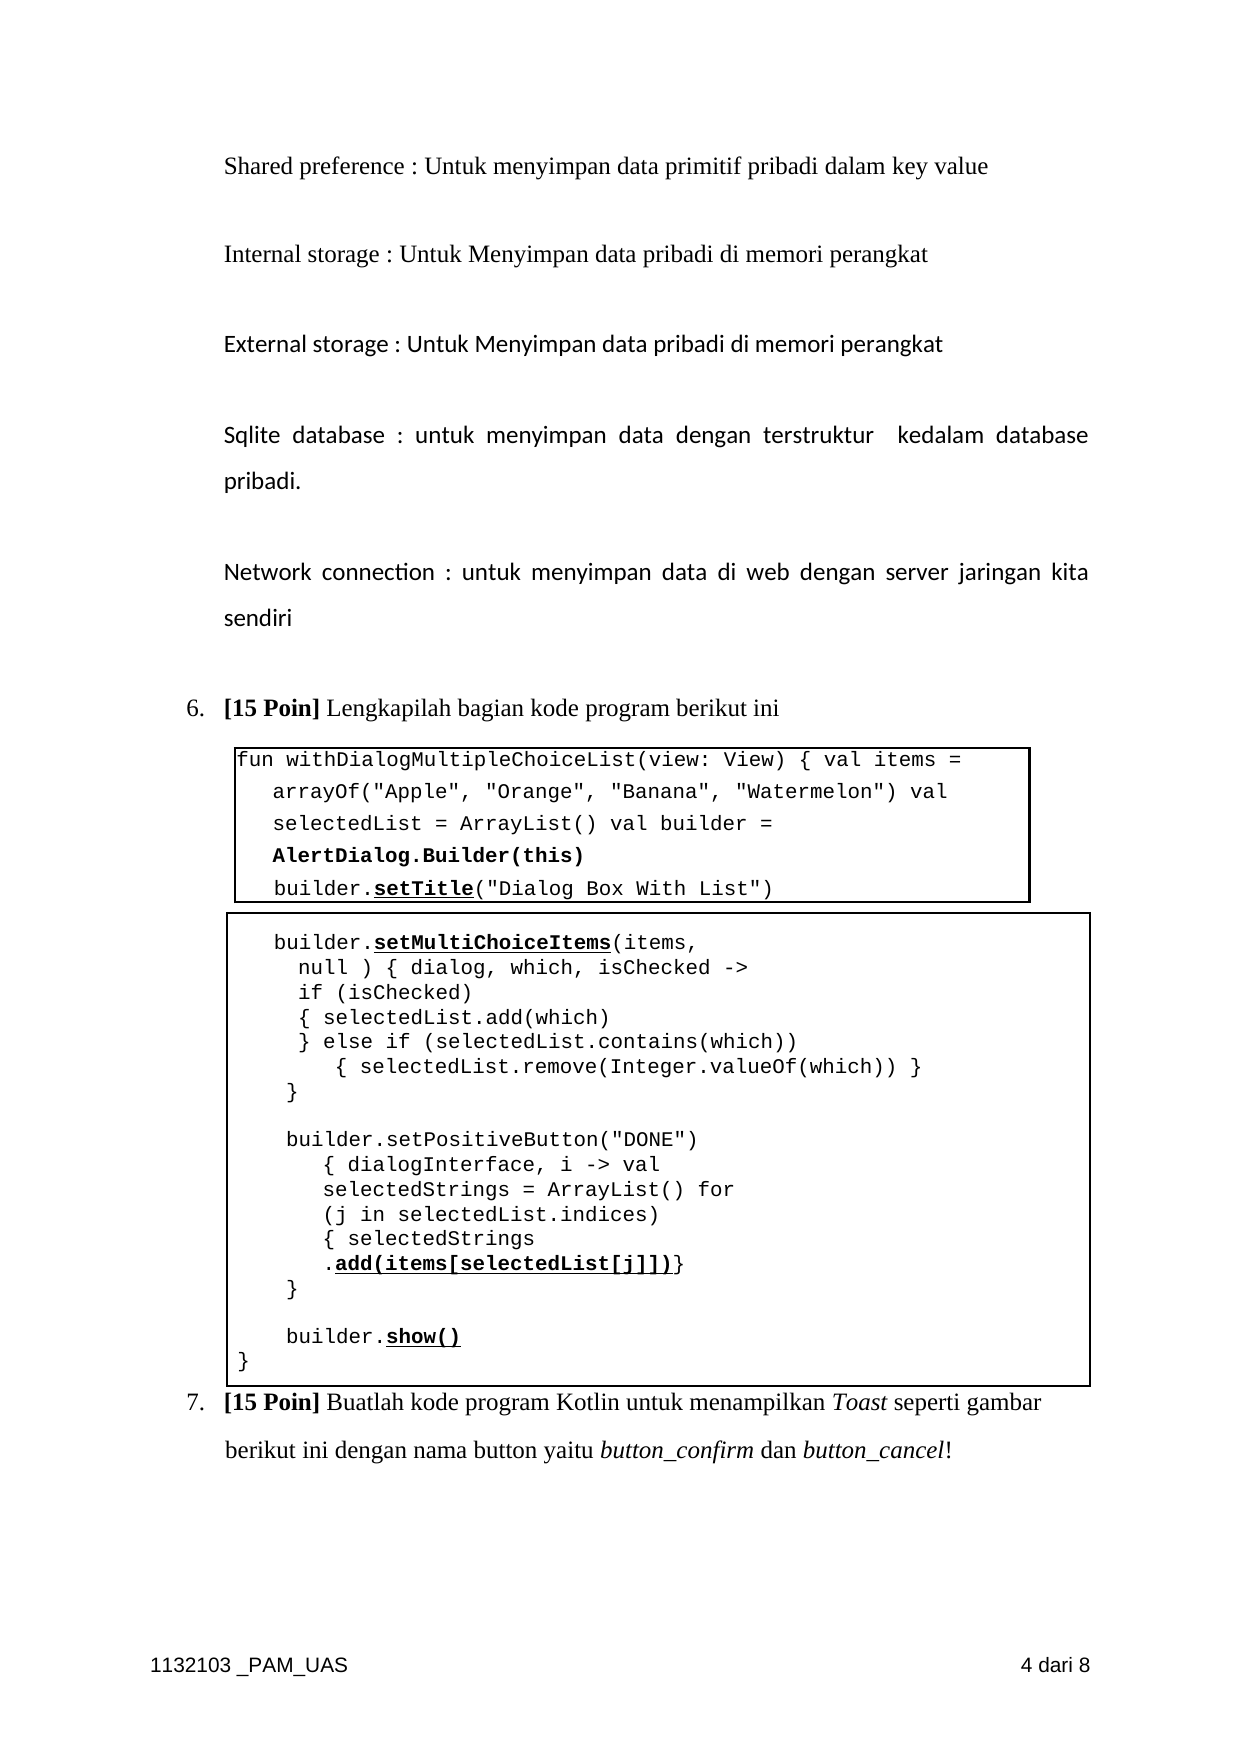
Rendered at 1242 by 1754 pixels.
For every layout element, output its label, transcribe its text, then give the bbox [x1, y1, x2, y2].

text berikut ini dengan nama button yaitu button_confirm dan button_cancel! [225, 1435, 1090, 1464]
list [15 Poin] Buatlah kode program Kotlin untuk menampilkan Toast seperti gambar [186, 1387, 1090, 1416]
text External storage : Untuk Menyimpan data pribadi di memori perangkat [223, 328, 1090, 359]
text Sqlite database : untuk menyimpan data dengan terstruktur kedalam database pribadi. [223, 419, 1090, 496]
text builder.setTitle("Dialog Box With List") [236, 876, 1028, 901]
text Internal storage : Untuk Menyimpan data pribadi di memori perangkat [223, 239, 1090, 268]
table_header builder.setMultiChoiceItems(items, null ) { dialog, which, isChecked -> if (isChecked) { selectedList.add(which) } else if (selectedList.contains(which)) { selectedList.remove(Integer.valueOf(which)) } } builder.setPositiveButton("DONE") { dialogInterface, i -> val selectedStrings = ArrayList() for (j in selectedList.indices) { selectedStrings.add(items[selectedList[j]])} } builder.show() } [228, 914, 1089, 1385]
list [15 Poin] Lengkapilah bagian kode program berikut ini [186, 693, 1090, 722]
text Network connection : untuk menyimpan data di web dengan server jaringan kita sendiri [223, 556, 1090, 632]
text Shared preference : Untuk menyimpan data primitif pribadi dalam key value [223, 151, 1090, 180]
text fun withDialogMultipleChoiceList(view: View) { val items = arrayOf("Apple", "Orange", "Banana", "Watermelon") val selectedList = ArrayList() val builder = AlertDialog.Builder(this) [236, 749, 1028, 869]
